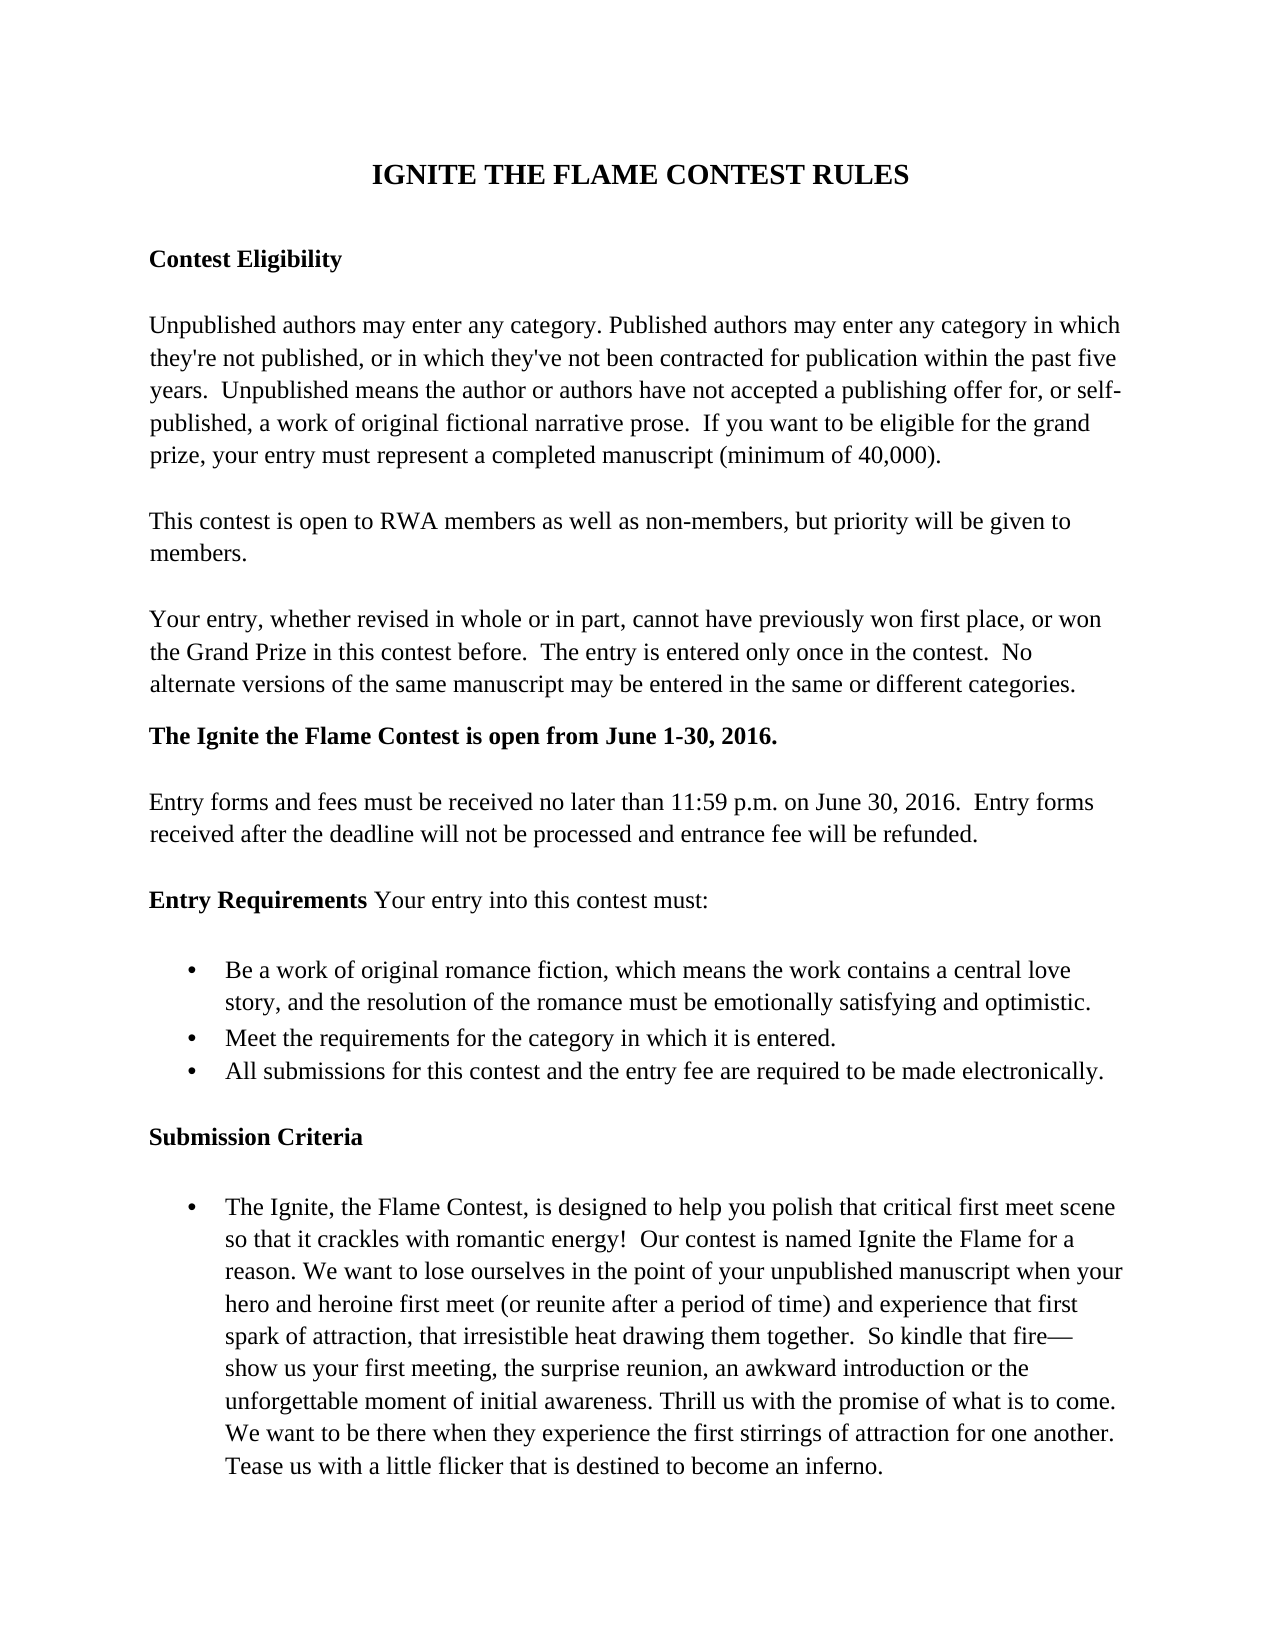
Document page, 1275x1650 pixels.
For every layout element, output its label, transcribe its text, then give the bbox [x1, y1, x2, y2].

list Meet the requirements for the category in which it is entered. [187, 1023, 1124, 1052]
subtitle Submission Criteria [148, 1122, 1124, 1151]
text The Ignite the Flame Contest is open from June 1-30, 2016. [148, 721, 1124, 750]
text Entry Requirements Your entry into this contest must: [148, 886, 1124, 914]
list Be a work of original romance fiction, which means the work contains a central love story, and the resolution of the romance must be emotionally satisfying and optimistic. [187, 954, 1124, 1016]
list All submissions for this contest and the entry fee are required to be made electronically. [187, 1056, 1124, 1085]
list The Ignite, the Flame Contest, is designed to help you polish that critical first meet scene so that it crackles with romantic energy! Our contest is named Ignite the Flame for a reason. We want to lose ourselves in the point of your unpublished manuscript when your hero and heroine first meet (or reunite after a period of time) and experience that first spark of attraction, that irresistible heat drawing them together. So kindle that fire—show us your first meeting, the surprise reunion, an awkward introduction or the unforgettable moment of initial awareness. Thrill us with the promise of what is to come. We want to be there when they experience the first stirrings of attraction for one another. Tease us with a little flicker that is destined to become an inferno. [187, 1191, 1124, 1479]
text Unpublished authors may enter any category. Published authors may enter any category in which they're not published, or in which they've not been contracted for publication within the past five years. Unpublished means the author or authors have not accepted a publishing offer for, or self-published, a work of original fictional narrative prose. If you want to be eligible for the grand prize, your entry must represent a completed manuscript (minimum of 40,000). [148, 311, 1124, 469]
text IGNITE THE FLAME CONTEST RULES [150, 157, 1124, 191]
text Your entry, whether revised in whole or in part, cannot have previously won first place, or won the Grand Prize in this contest before. The entry is entered only once in the contest. No alternate versions of the same manuscript may be entered in the same or different categories. [148, 604, 1124, 698]
text Entry forms and fees must be received no later than 11:59 p.m. on June 30, 2016. Entry forms received after the deadline will not be processed and entrance fee will be refunded. [148, 787, 1124, 848]
subtitle Contest Eligibility [148, 244, 1124, 273]
text This contest is open to RWA members as well as non-members, but priority will be given to members. [148, 506, 1124, 567]
